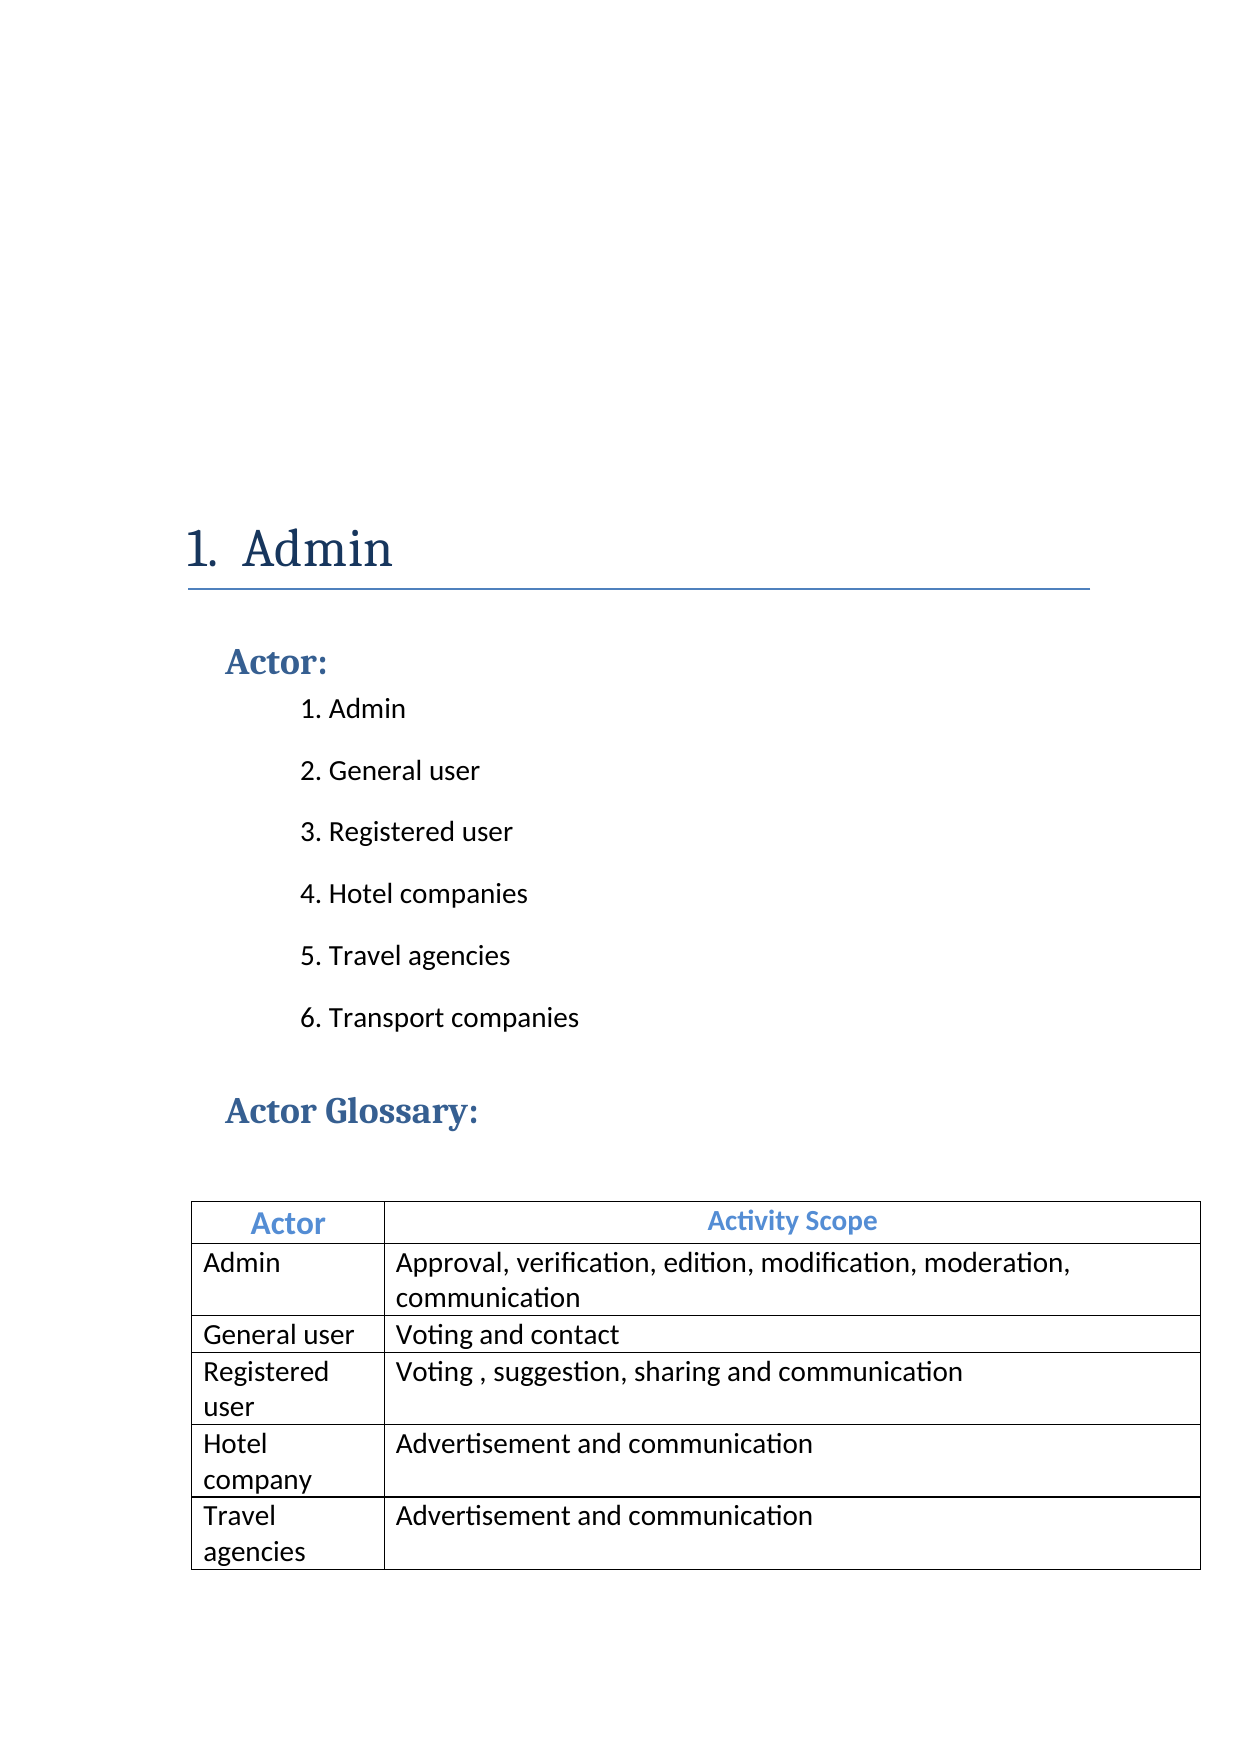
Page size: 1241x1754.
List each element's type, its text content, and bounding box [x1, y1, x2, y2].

table_header Actor [192, 1202, 384, 1243]
text 6. Transport companies [150, 999, 1090, 1034]
table_header Activity Scope [385, 1202, 1200, 1243]
table_cell Voting , suggestion, sharing and communication [385, 1353, 1200, 1424]
text 3. Registered user [150, 813, 1090, 849]
table_cell General user [192, 1316, 384, 1352]
text 4. Hotel companies [150, 875, 1090, 911]
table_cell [385, 1498, 1200, 1569]
subtitle Actor: [150, 640, 1090, 683]
table_cell Approval, verification, edition, modification, moderation, communication [385, 1244, 1200, 1315]
text 2. General user [150, 752, 1090, 787]
table_cell Voting and contact [385, 1316, 1200, 1352]
table_cell Hotel company [192, 1425, 384, 1496]
table_cell Registered user [192, 1353, 384, 1424]
table_cell Admin [192, 1244, 384, 1315]
table_cell Advertisement and communication [385, 1425, 1200, 1496]
subtitle Actor Glossary: [150, 1090, 1090, 1133]
title Admin [187, 518, 1090, 590]
text 1. Admin [150, 690, 1090, 726]
text 5. Travel agencies [150, 937, 1090, 973]
table_cell Travel agencies [192, 1498, 384, 1569]
